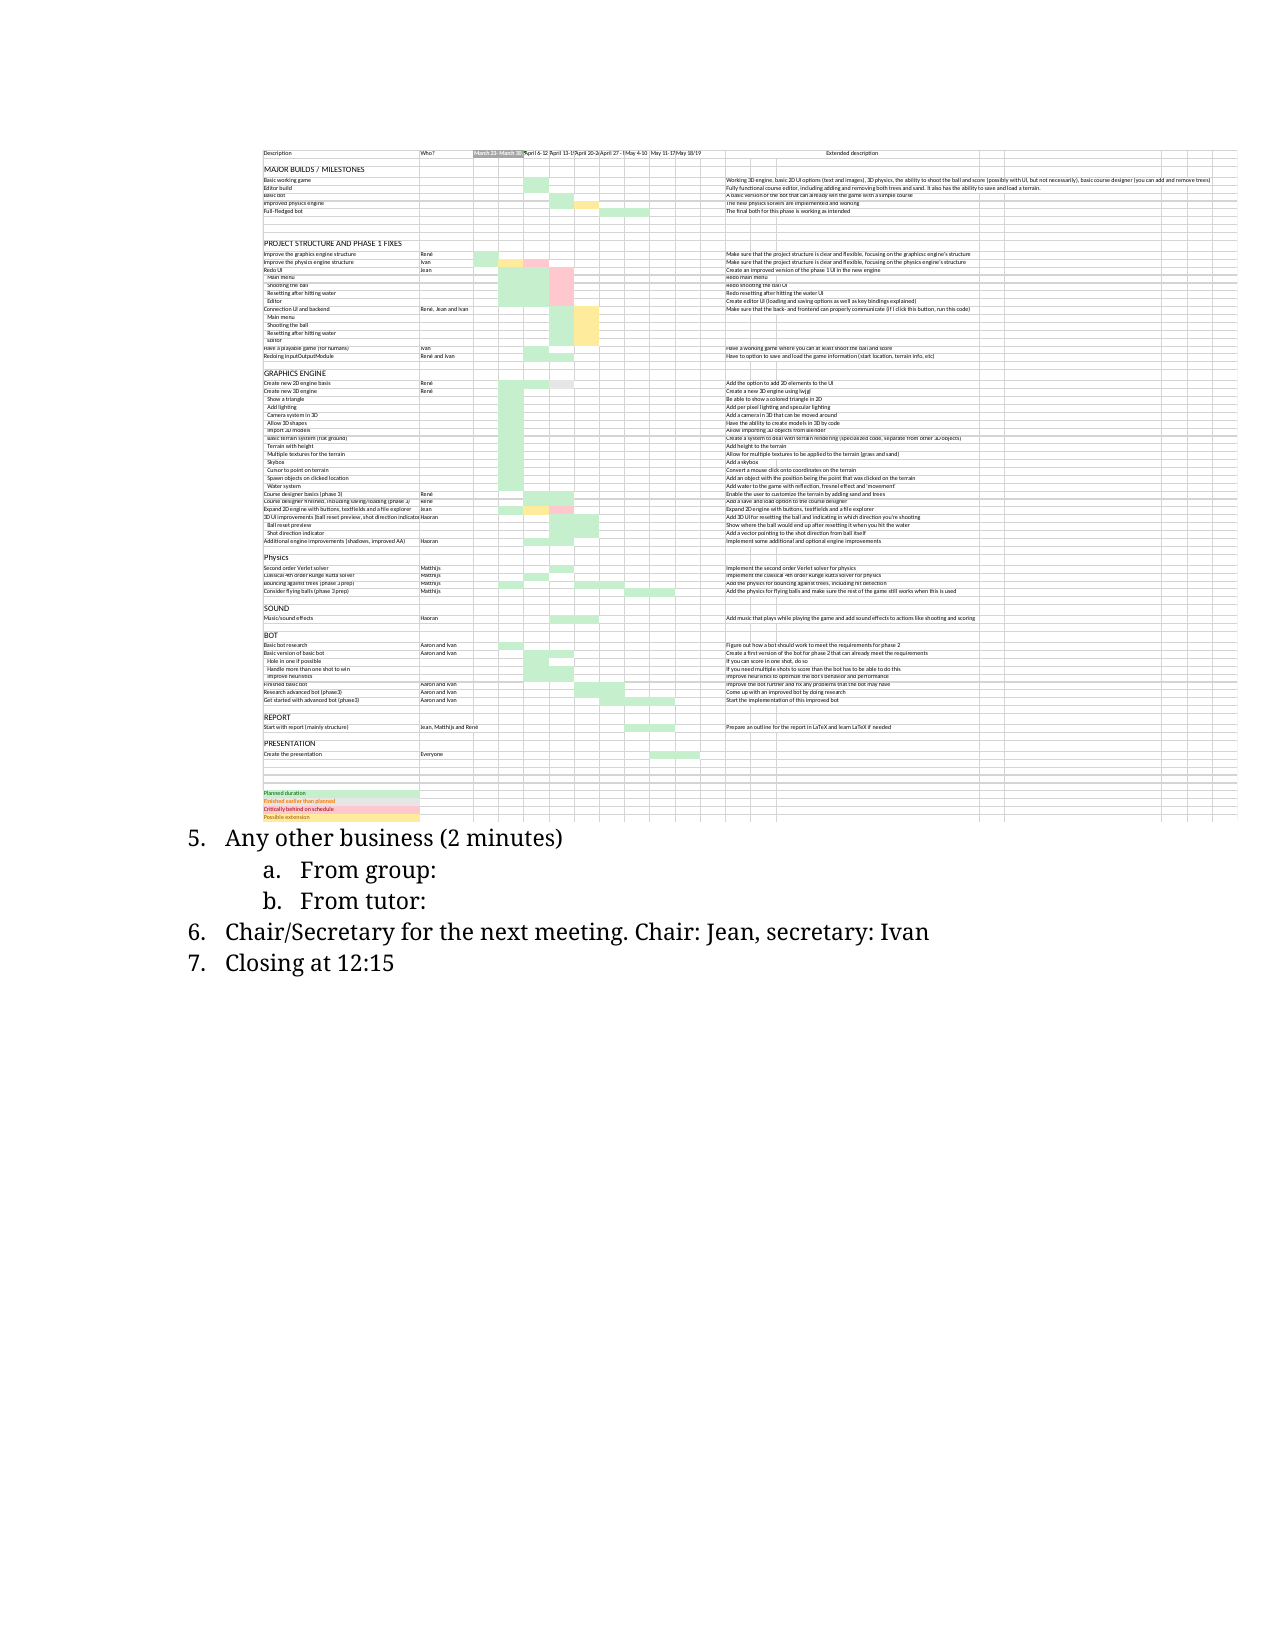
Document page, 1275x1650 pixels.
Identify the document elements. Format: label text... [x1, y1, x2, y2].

list Chair/Secretary for the next meeting. Chair: Jean, secretary: Ivan [187, 916, 1125, 947]
list Closing at 12:15 [187, 947, 1125, 978]
list Any other business (2 minutes) [187, 822, 1125, 853]
list From tutor: [262, 885, 1125, 916]
list From group: [262, 853, 1125, 885]
